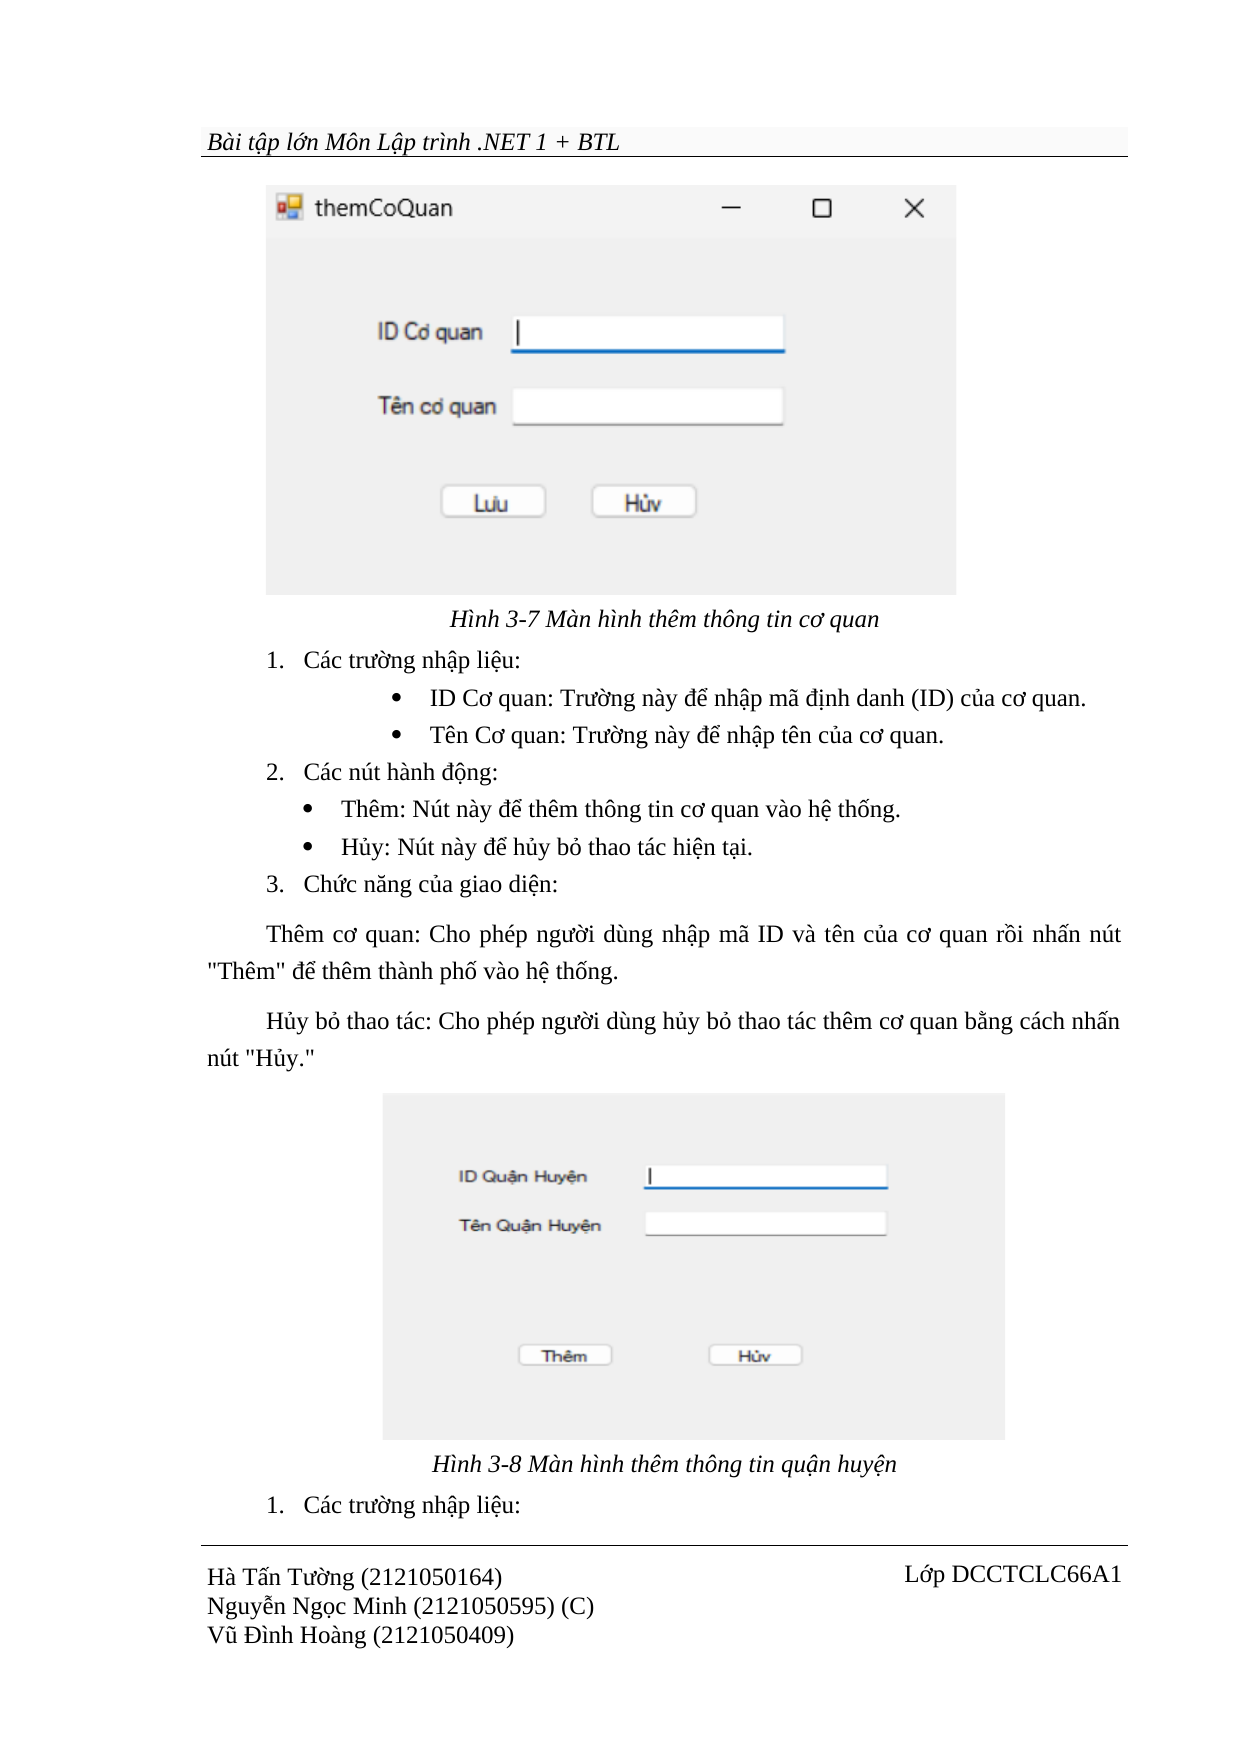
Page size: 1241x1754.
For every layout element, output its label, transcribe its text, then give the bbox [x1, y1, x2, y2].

list Các trường nhập liệu: [266, 1490, 1122, 1519]
list Hủy: Nút này để hủy bỏ thao tác hiện tại. [303, 832, 1122, 861]
list Các nút hành động: [266, 757, 1122, 786]
list Các trường nhập liệu: [266, 645, 1122, 674]
text Thêm cơ quan: Cho phép người dùng nhập mã ID và tên của cơ quan rồi nhấn nút "Thêm" để thêm thành phố vào hệ thống. [207, 919, 1122, 985]
picture [382, 1093, 1006, 1440]
list ID Cơ quan: Trường này để nhập mã định danh (ID) của cơ quan. [392, 683, 1122, 711]
text Hủy bỏ thao tác: Cho phép người dùng hủy bỏ thao tác thêm cơ quan bằng cách nhấn nút "Hủy." [207, 1006, 1122, 1072]
list Tên Cơ quan: Trường này để nhập tên của cơ quan. [392, 720, 1122, 749]
list Chức năng của giao diện: [266, 869, 1122, 898]
picture [265, 185, 957, 595]
list Thêm: Nút này để thêm thông tin cơ quan vào hệ thống. [303, 794, 1122, 823]
